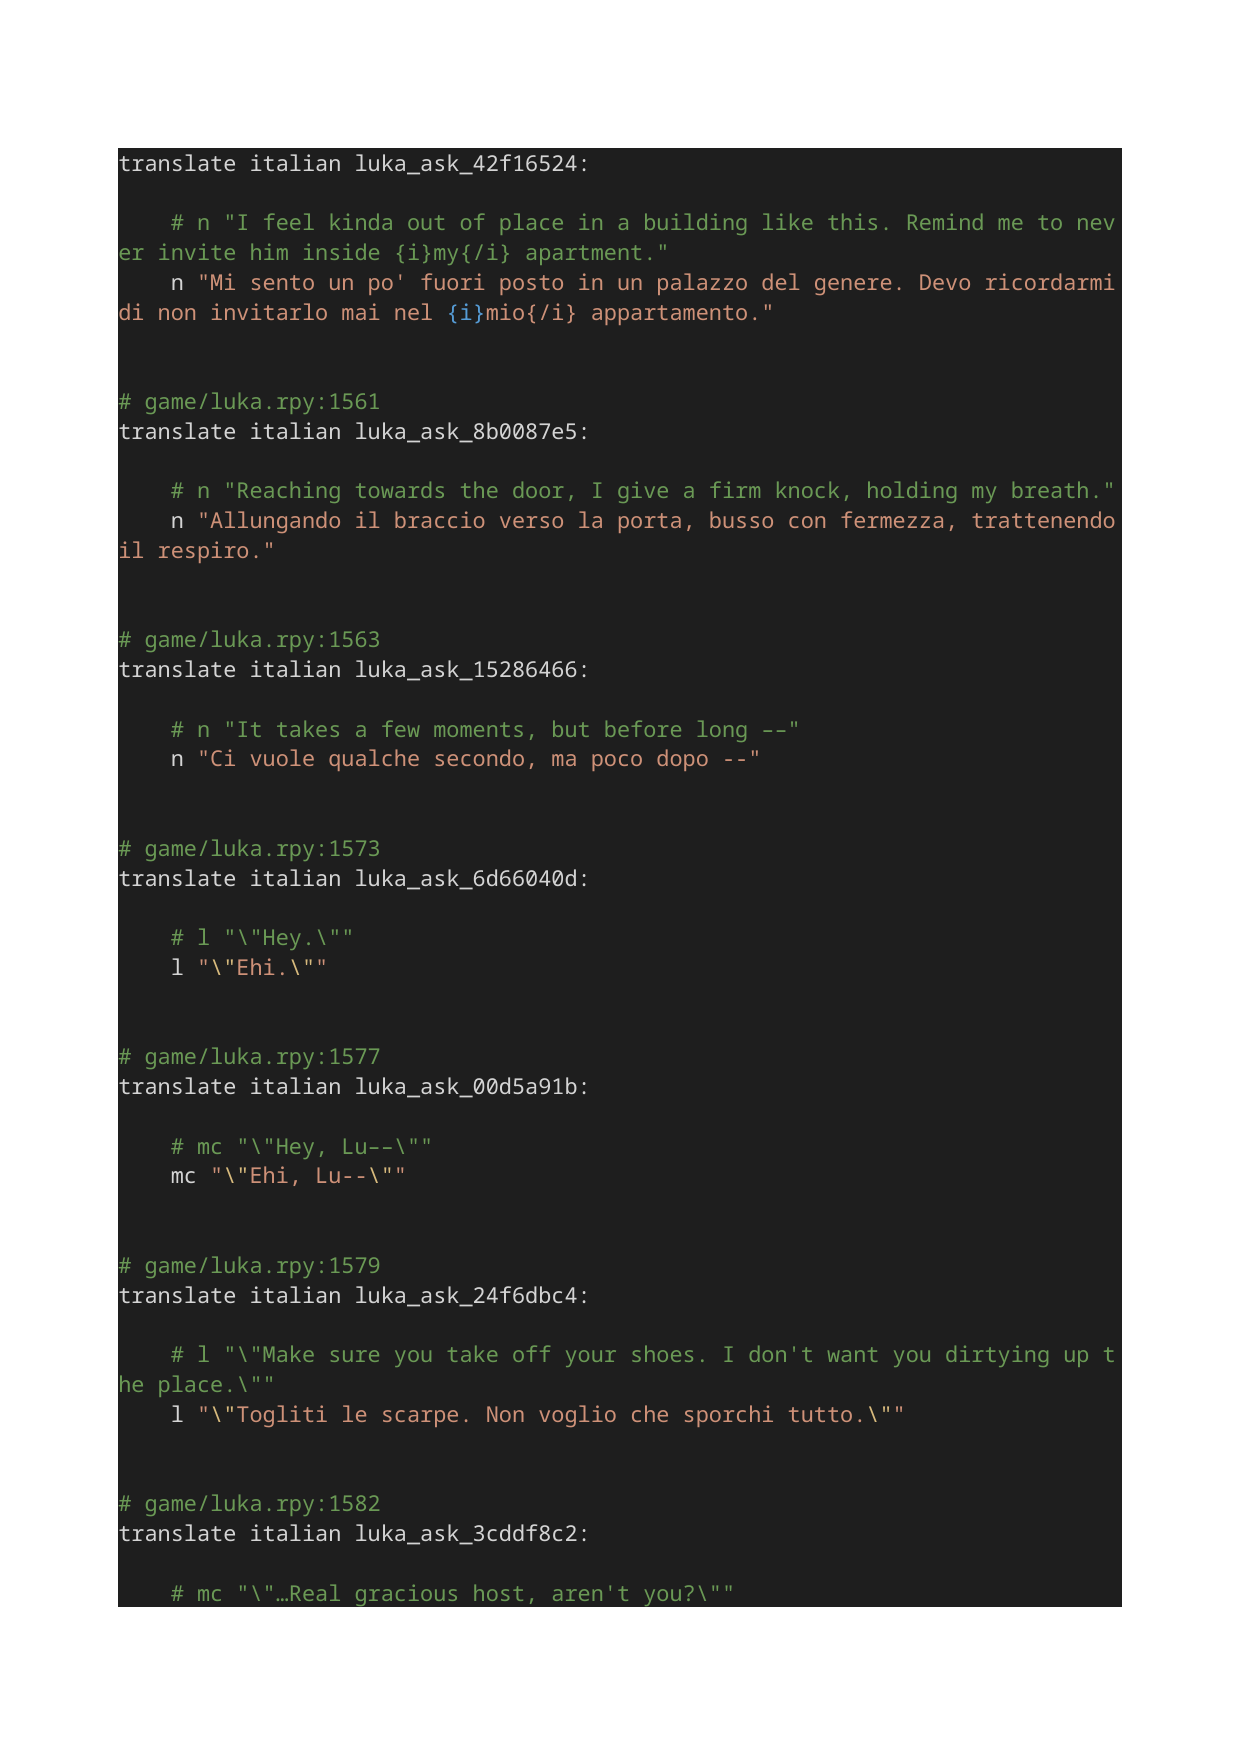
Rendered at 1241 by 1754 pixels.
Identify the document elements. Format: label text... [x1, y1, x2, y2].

text # game/luka.rpy:1561 [118, 386, 1122, 416]
text # n "I feel kinda out of place in a building like this. Remind me to never invite him inside {i}my{/i} apartment." [118, 207, 1122, 267]
text l "\"Togliti le scarpe. Non voglio che sporchi tutto.\"" [118, 1399, 1122, 1429]
text # l "\"Make sure you take off your shoes. I don't want you dirtying up the place.\"" [118, 1339, 1122, 1399]
text translate italian luka_ask_42f16524: [118, 148, 1122, 177]
text # game/luka.rpy:1579 [118, 1250, 1122, 1280]
text l "\"Ehi.\"" [118, 952, 1122, 982]
text # n "It takes a few moments, but before long ––" [118, 714, 1122, 743]
text # game/luka.rpy:1563 [118, 624, 1122, 654]
text mc "\"Ehi, Lu--\"" [118, 1161, 1122, 1190]
text n "Mi sento un po' fuori posto in un palazzo del genere. Devo ricordarmi di non invitarlo mai nel {i}mio{/i} appartamento." [118, 267, 1122, 326]
text translate italian luka_ask_15286466: [118, 654, 1122, 684]
text # game/luka.rpy:1577 [118, 1041, 1122, 1071]
text n "Ci vuole qualche secondo, ma poco dopo --" [118, 743, 1122, 773]
text # l "\"Hey.\"" [118, 922, 1122, 952]
text # game/luka.rpy:1573 [118, 833, 1122, 863]
text translate italian luka_ask_00d5a91b: [118, 1071, 1122, 1101]
text # n "Reaching towards the door, I give a firm knock, holding my breath." [118, 475, 1122, 505]
text # mc "\"Hey, Lu––\"" [118, 1131, 1122, 1161]
text n "Allungando il braccio verso la porta, busso con fermezza, trattenendo il respiro." [118, 505, 1122, 565]
text # game/luka.rpy:1582 [118, 1488, 1122, 1518]
text translate italian luka_ask_24f6dbc4: [118, 1280, 1122, 1309]
text # mc "\"…Real gracious host, aren't you?\"" [118, 1578, 1122, 1607]
text translate italian luka_ask_6d66040d: [118, 863, 1122, 892]
text translate italian luka_ask_8b0087e5: [118, 416, 1122, 446]
text translate italian luka_ask_3cddf8c2: [118, 1518, 1122, 1548]
